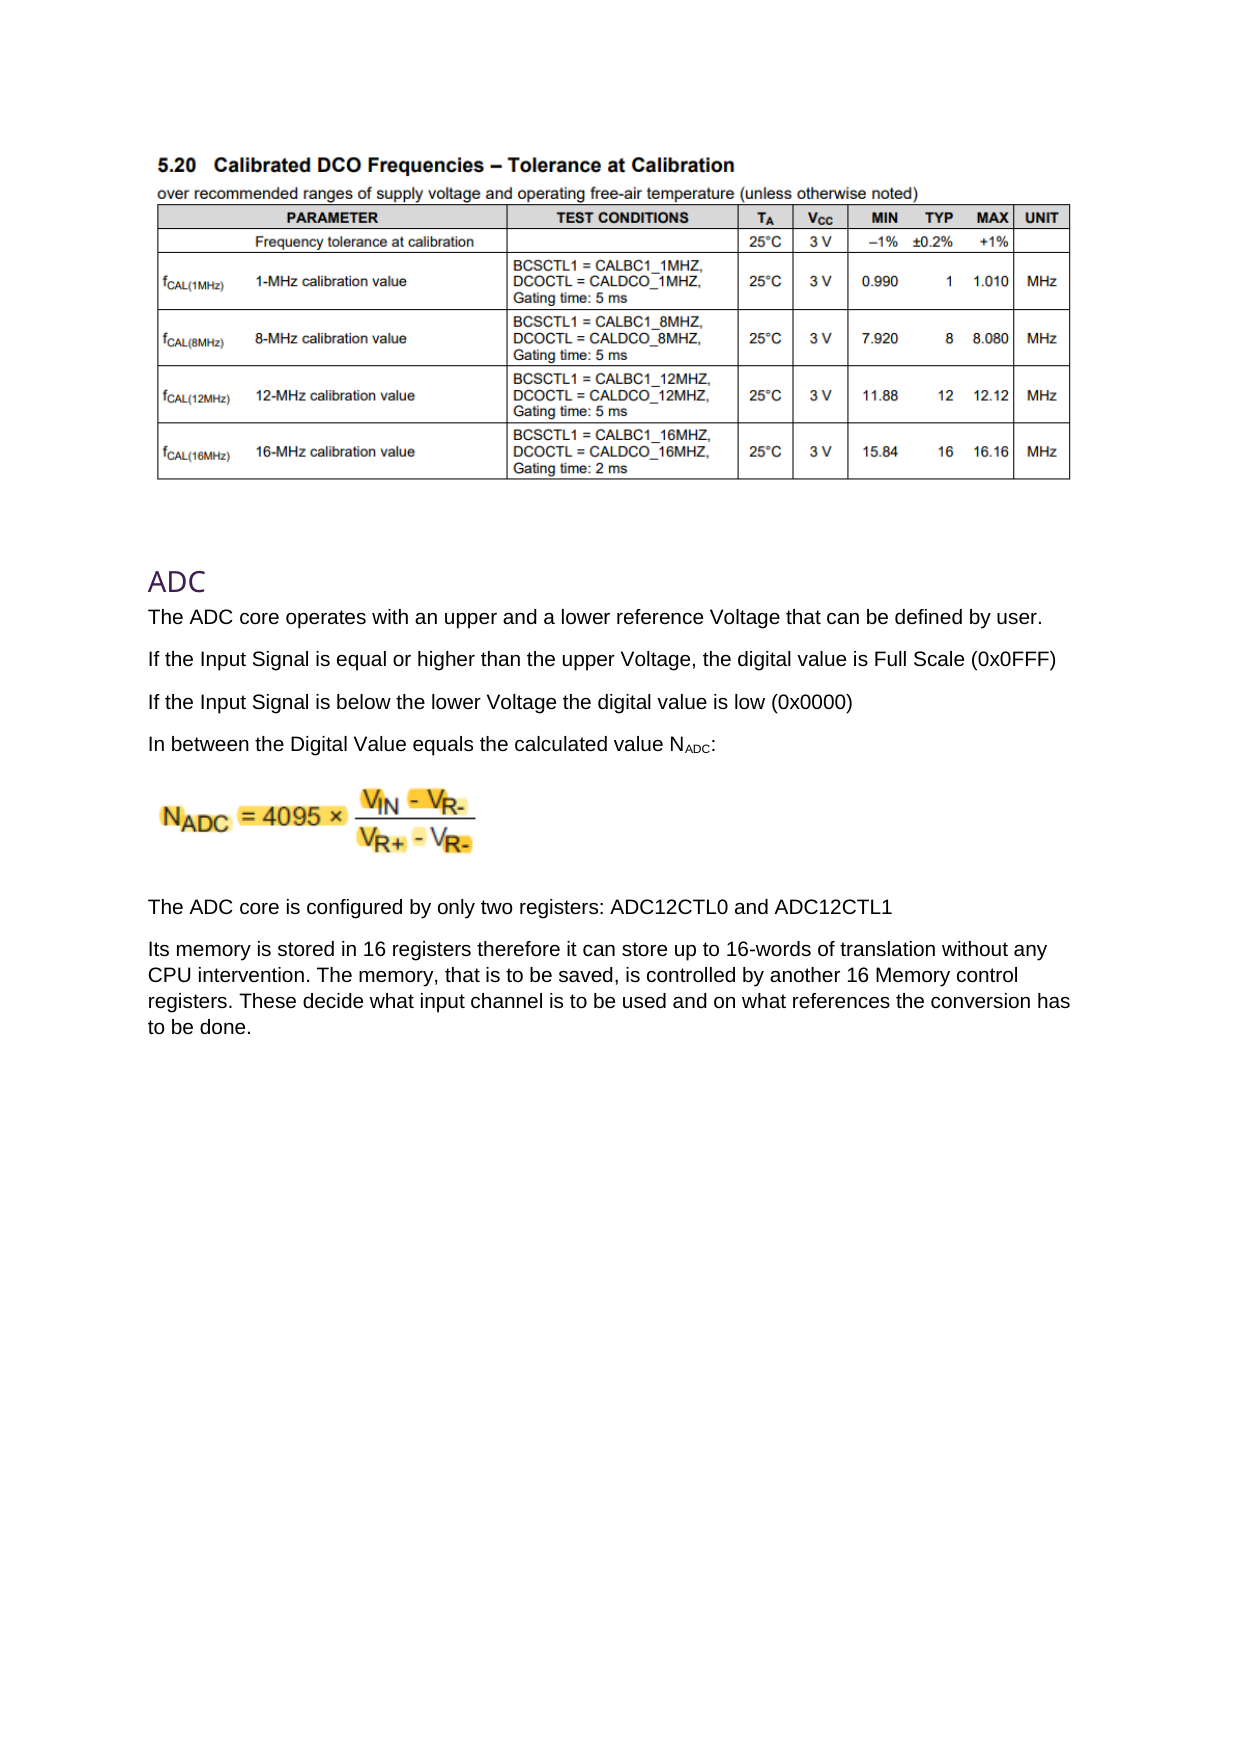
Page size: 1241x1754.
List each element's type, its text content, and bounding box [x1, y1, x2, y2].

text In between the Digital Value equals the calculated value NADC: [148, 732, 1093, 756]
picture [147, 774, 504, 876]
text If the Input Signal is equal or higher than the upper Voltage, the digital value is Full Scale (0x0FFF) [148, 647, 1093, 671]
text The ADC core is configured by only two registers: ADC12CTL0 and ADC12CTL1 [148, 894, 1093, 918]
picture [147, 147, 1093, 493]
subtitle ADC [148, 562, 1093, 601]
text If the Input Signal is below the lower Voltage the digital value is low (0x0000) [148, 689, 1093, 713]
text Its memory is stored in 16 registers therefore it can store up to 16-words of translation without any CPU intervention. The memory, that is to be saved, is controlled by another 16 Memory control registers. These decide what input channel is to be used and on what references the conversion has to be done. [148, 937, 1093, 1038]
text The ADC core operates with an upper and a lower reference Voltage that can be defined by user. [148, 604, 1093, 628]
